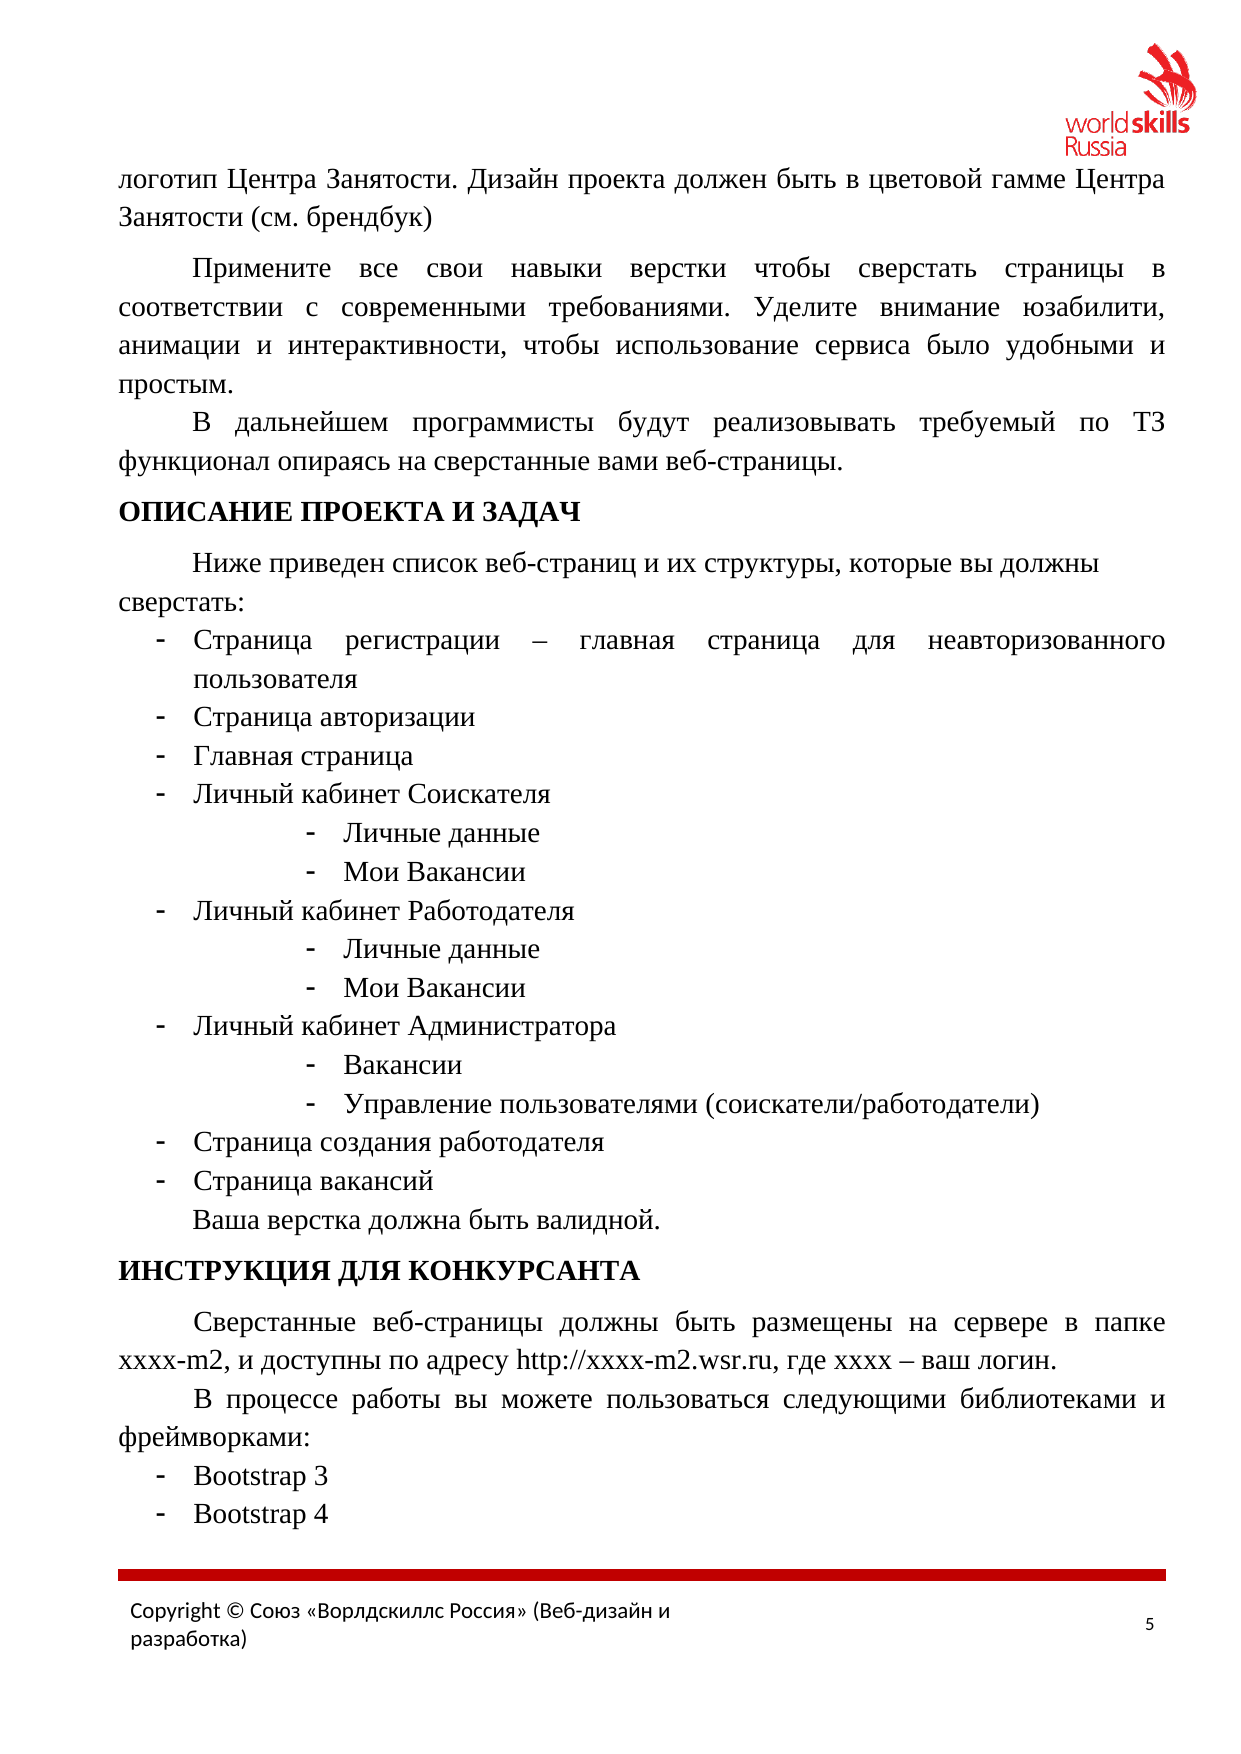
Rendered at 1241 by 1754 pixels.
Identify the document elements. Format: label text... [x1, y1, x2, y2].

picture [1065, 43, 1222, 156]
list Главная страница [156, 738, 1166, 772]
list Страница создания работодателя [156, 1124, 1166, 1158]
list Bootstrap 4 [156, 1497, 1166, 1530]
list Управление пользователями (соискатели/работодатели) [306, 1086, 1166, 1119]
subtitle ОПИСАНИЕ ПРОЕКТА И ЗАДАЧ [118, 494, 1166, 528]
list Личный кабинет Соискателя [156, 777, 1166, 810]
text В дальнейшем программисты будут реализовывать требуемый по ТЗ функционал опираясь на сверстанные вами веб-страницы. [118, 404, 1166, 477]
list Мои Вакансии [306, 854, 1166, 888]
list Личные данные [306, 931, 1166, 965]
text Ваша верстка должна быть валидной. [118, 1202, 1166, 1235]
list Bootstrap 3 [156, 1458, 1166, 1492]
list Страница регистрации – главная страница для неавторизованного пользователя [156, 622, 1166, 694]
text Примените все свои навыки верстки чтобы сверстать страницы в соответствии с современными требованиями. Уделите внимание юзабилити, анимации и интерактивности, чтобы использование сервиса было удобными и простым. [118, 250, 1166, 399]
list Личные данные [306, 815, 1166, 849]
text Ниже приведен список веб-страниц и их структуры, которые вы должны сверстать: [118, 545, 1166, 617]
list Вакансии [306, 1047, 1166, 1081]
subtitle ИНСТРУКЦИЯ ДЛЯ КОНКУРСАНТА [118, 1253, 1166, 1286]
list Личный кабинет Администратора [156, 1008, 1166, 1042]
list Страница авторизации [156, 699, 1166, 733]
list Мои Вакансии [306, 970, 1166, 1003]
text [118, 87, 1166, 233]
text В процессе работы вы можете пользоваться следующими библиотеками и фреймворками: [118, 1381, 1166, 1453]
list Страница вакансий [156, 1163, 1166, 1197]
text Сверстанные веб-страницы должны быть размещены на сервере в папке xxxx-m2, и доступны по адресу http://xxxx-m2.wsr.ru, где xxxx – ваш логин. [118, 1304, 1166, 1376]
list Личный кабинет Работодателя [156, 893, 1166, 926]
